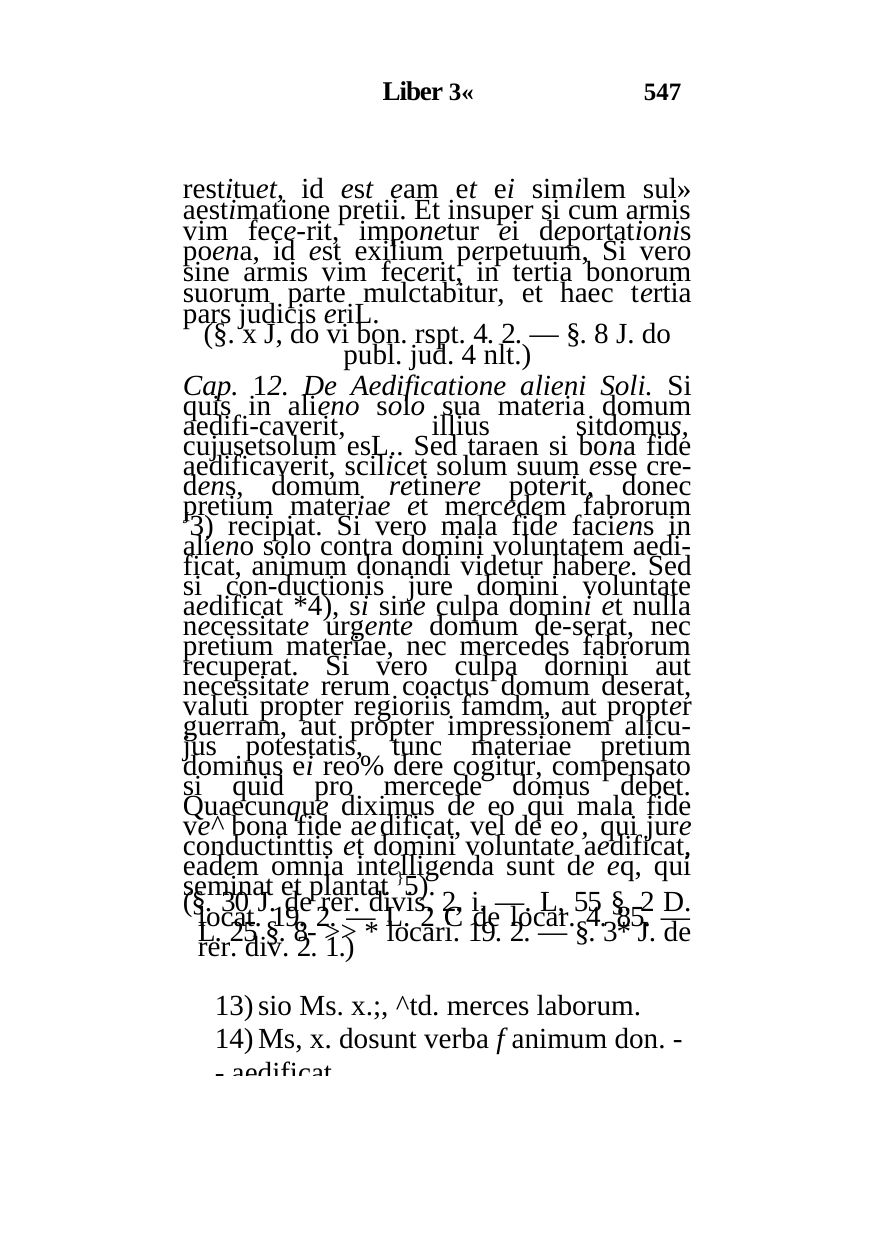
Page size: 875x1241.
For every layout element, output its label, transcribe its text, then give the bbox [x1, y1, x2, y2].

text Cap. 12. De Aedificatione alieni Soli. Si quis in alieno solo sua materia domum aedifi-caverit, illius sitdomus, cujusetsolum esL.. Sed taraen si bona fide aedificaverit, scilicet solum suum esse cre-dens, domum retinere poterit, donec pretium materiae et mercedem fabrorum J3) recipiat. Si vero mala fide faciens in alieno solo contra domini voluntatem aedi-ficat, animum donandi videtur habere. Sed si con-ductionis jure domini voluntate aedificat *4), si sine culpa domini et nulla necessitate urgente domum de-serat, nec pretium materiae, nec mercedes fabrorum recuperat. Si vero culpa dornini aut necessitate rerum coactus domum deserat, valuti propter regioriis famdm, aut propter guerram, aut propter impressionem alicu-jus potestatis, tunc materiae pretium dominus ei reo% dere cogitur, compensato si quid pro mercede domus debet. Quaecunque diximus de eo qui mala fide ve^ bona fide aedificat, vel de eo, qui jure conductinttis et domini voluntate aedificat, eadem omnia intelligenda sunt de eq, qui seminat et plantat }5). [183, 379, 691, 899]
text (§. x J, do vi bon. rspt. 4. 2. — §. 8 J. do publ. jud. 4 nlt.) [183, 327, 691, 369]
list sio Ms. x.;, ^td. merces laborum. [214, 988, 684, 1021]
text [183, 182, 691, 327]
list Ms, x. dosunt verba f animum don. - - aedificat. [214, 1021, 684, 1075]
text (§. 30 J. de rer. divis. 2, i. —. L, 55 §. 2 D. locat. 19. 2. — L. 2 C de locar. 4. 85. — L. 25 §. 8- >> * locari. 19. 2. — §. 3* J. de rer. div. 2. 1.) [183, 899, 691, 959]
